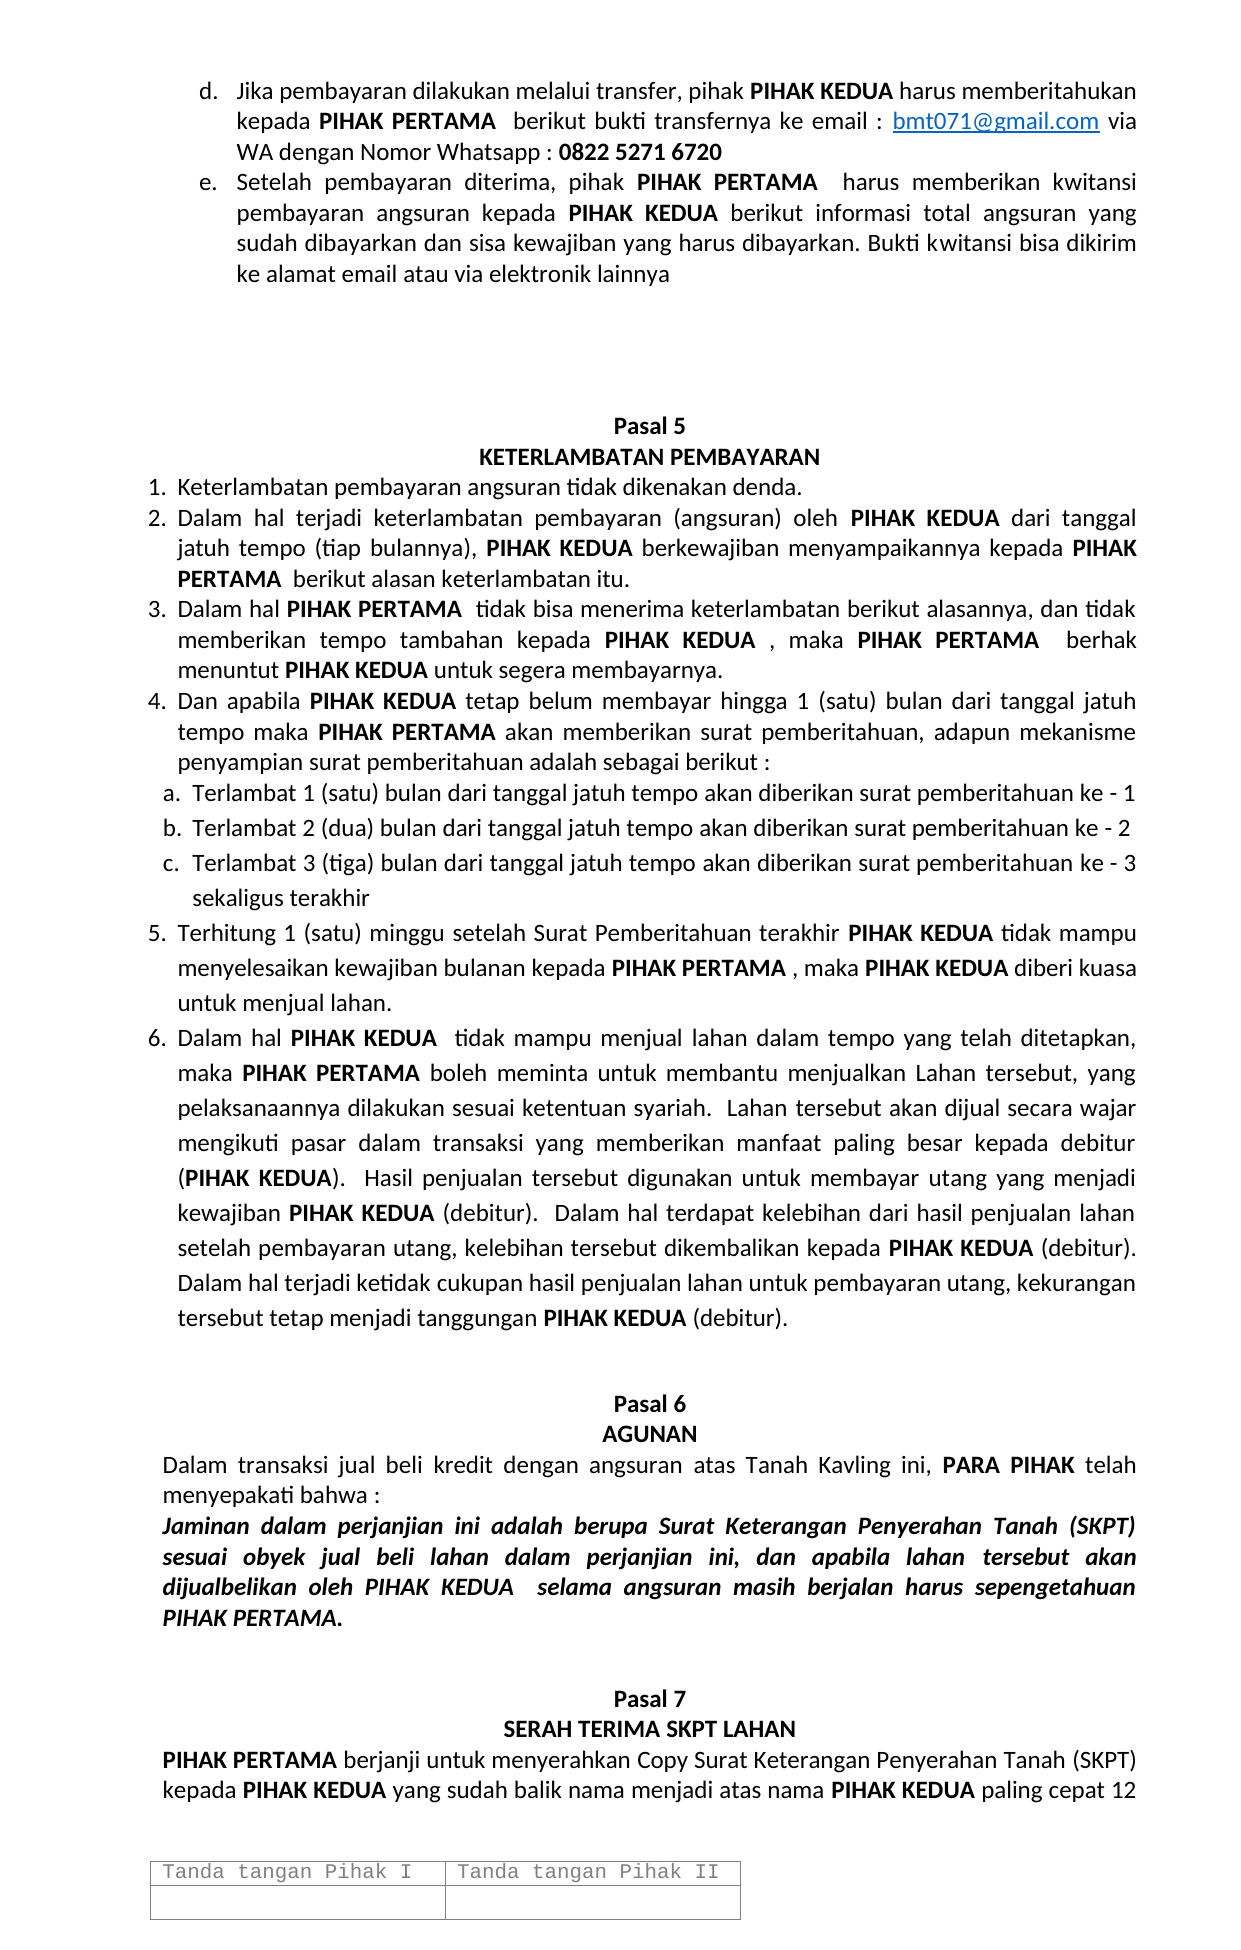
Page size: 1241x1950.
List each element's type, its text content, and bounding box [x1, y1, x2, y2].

list Dan apabila PIHAK KEDUA tetap belum membayar hingga 1 (satu) bulan dari tanggal jatuh tempo maka PIHAK PERTAMA akan memberikan surat pemberitahuan, adapun mekanisme penyampian surat pemberitahuan adalah sebagai berikut : [148, 685, 1137, 777]
list Terhitung 1 (satu) minggu setelah Surat Pemberitahuan terakhir PIHAK KEDUA tidak mampu menyelesaikan kewajiban bulanan kepada PIHAK PERTAMA , maka PIHAK KEDUA diberi kuasa untuk menjual lahan. [148, 917, 1137, 1017]
list Terlambat 1 (satu) bulan dari tanggal jatuh tempo akan diberikan surat pemberitahuan ke - 1 [163, 777, 1137, 807]
text SERAH TERIMA SKPT LAHAN [162, 1714, 1137, 1744]
text KETERLAMBATAN PEMBAYARAN [162, 441, 1137, 472]
list Dalam hal terjadi keterlambatan pembayaran (angsuran) oleh PIHAK KEDUA dari tanggal jatuh tempo (tiap bulannya), PIHAK KEDUA berkewajiban menyampaikannya kepada PIHAK PERTAMA berikut alasan keterlambatan itu. [148, 502, 1137, 594]
list Dalam transaksi jual beli kredit dengan angsuran atas Tanah Kavling ini, PARA PIHAK telah menyepakati bahwa : [162, 1449, 1137, 1510]
list Jaminan dalam perjanjian ini adalah berupa Surat Keterangan Penyerahan Tanah (SKPT) sesuai obyek jual beli lahan dalam perjanjian ini, dan apabila lahan tersebut akan dijualbelikan oleh PIHAK KEDUA selama angsuran masih berjalan harus sepengetahuan PIHAK PERTAMA. [162, 1510, 1137, 1632]
list Terlambat 3 (tiga) bulan dari tanggal jatuh tempo akan diberikan surat pemberitahuan ke - 3 sekaligus terakhir [163, 847, 1137, 912]
list Keterlambatan pembayaran angsuran tidak dikenakan denda. [148, 472, 1137, 502]
list Jika pembayaran dilakukan melalui transfer, pihak PIHAK KEDUA harus memberitahukan kepada PIHAK PERTAMA berikut bukti transfernya ke email : bmt071@gmail.com via WA dengan Nomor Whatsapp : 0822 5271 6720 [199, 75, 1137, 166]
text Pasal 5 [162, 411, 1137, 441]
list Dalam hal PIHAK PERTAMA tidak bisa menerima keterlambatan berikut alasannya, dan tidak memberikan tempo tambahan kepada PIHAK KEDUA , maka PIHAK PERTAMA berhak menuntut PIHAK KEDUA untuk segera membayarnya. [148, 594, 1137, 685]
list Terlambat 2 (dua) bulan dari tanggal jatuh tempo akan diberikan surat pemberitahuan ke - 2 [163, 812, 1137, 842]
text Pasal 6 [162, 1388, 1137, 1419]
text AGUNAN [162, 1419, 1137, 1449]
list Dalam hal PIHAK KEDUA tidak mampu menjual lahan dalam tempo yang telah ditetapkan, maka PIHAK PERTAMA boleh meminta untuk membantu menjualkan Lahan tersebut, yang pelaksanaannya dilakukan sesuai ketentuan syariah. Lahan tersebut akan dijual secara wajar mengikuti pasar dalam transaksi yang memberikan manfaat paling besar kepada debitur (PIHAK KEDUA). Hasil penjualan tersebut digunakan untuk membayar utang yang menjadi kewajiban PIHAK KEDUA (debitur). Dalam hal terdapat kelebihan dari hasil penjualan lahan setelah pembayaran utang, kelebihan tersebut dikembalikan kepada PIHAK KEDUA (debitur). Dalam hal terjadi ketidak cukupan hasil penjualan lahan untuk pembayaran utang, kekurangan tersebut tetap menjadi tanggungan PIHAK KEDUA (debitur). [148, 1022, 1137, 1332]
list Setelah pembayaran diterima, pihak PIHAK PERTAMA harus memberikan kwitansi pembayaran angsuran kepada PIHAK KEDUA berikut informasi total angsuran yang sudah dibayarkan dan sisa kewajiban yang harus dibayarkan. Bukti kwitansi bisa dikirim ke alamat email atau via elektronik lainnya [199, 166, 1137, 288]
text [162, 1744, 1137, 1805]
text Pasal 7 [162, 1683, 1137, 1714]
